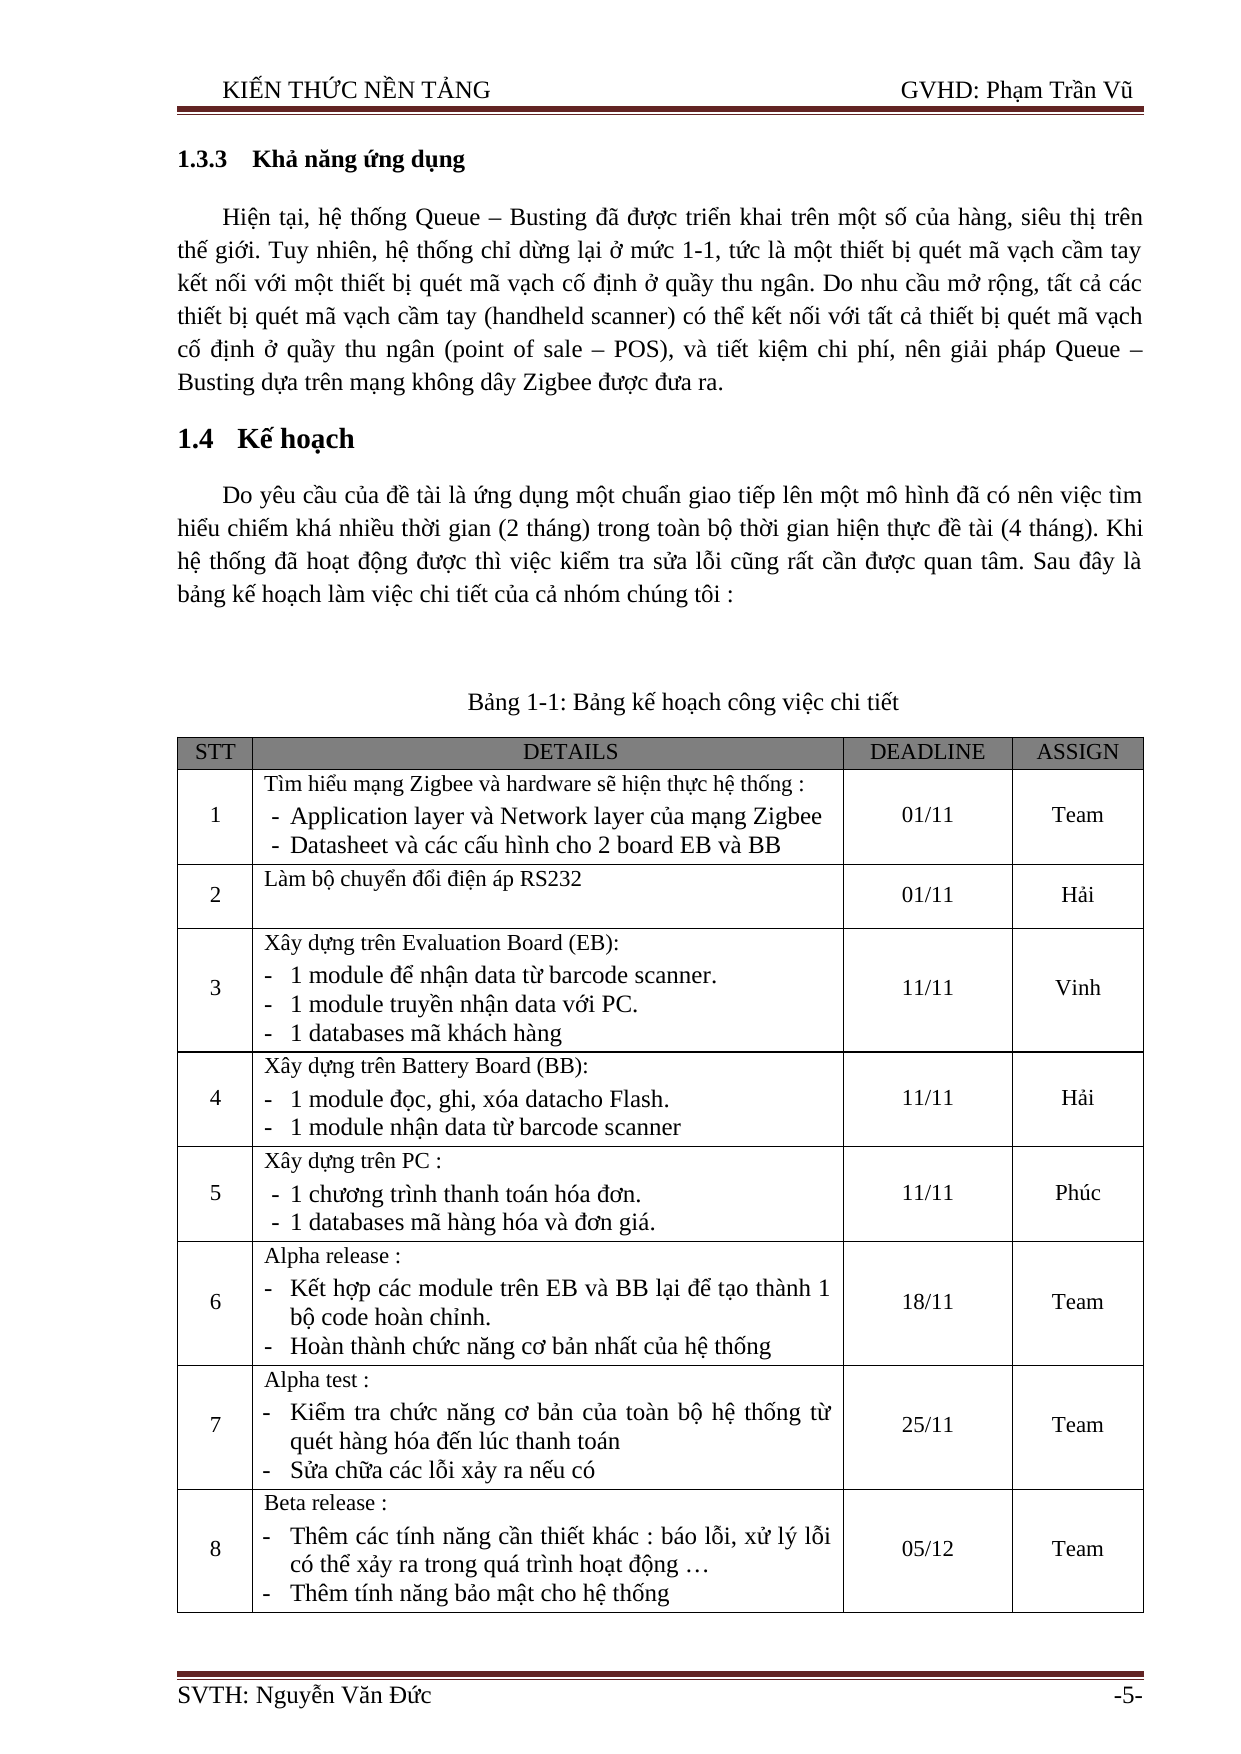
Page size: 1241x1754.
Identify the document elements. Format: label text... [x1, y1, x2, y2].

table_cell Team [1013, 770, 1143, 864]
table_cell 6 [178, 1242, 252, 1365]
table_cell Phúc [1013, 1147, 1143, 1241]
subtitle Kế hoạch [177, 421, 1144, 454]
text Hiện tại, hệ thống Queue – Busting đã được triển khai trên một số của hàng, siêu thị trên thế giới. Tuy nhiên, hệ thống chỉ dừng lại ở mức 1-1, tức là một thiết bị quét mã vạch cầm tay kết nối với một thiết bị quét mã vạch cố định ở quầy thu ngân. Do nhu cầu mở rộng, tất cả các thiết bị quét mã vạch cầm tay (handheld scanner) có thể kết nối với tất cả thiết bị quét mã vạch cố định ở quầy thu ngân (point of sale – POS), và tiết kiệm chi phí, nên giải pháp Queue – Busting dựa trên mạng không dây Zigbee được đưa ra. [177, 202, 1144, 396]
table_cell Vinh [1013, 929, 1143, 1051]
table_cell Xây dựng trên PC : 1 chương trình thanh toán hóa đơn. 1 databases mã hàng hóa và đơn giá. [253, 1147, 843, 1241]
table_cell Team [1013, 1242, 1143, 1365]
table_cell 2 [178, 865, 252, 928]
table_header DEADLINE [844, 738, 1012, 769]
text Do yêu cầu của đề tài là ứng dụng một chuẩn giao tiếp lên một mô hình đã có nên việc tìm hiểu chiếm khá nhiều thời gian (2 tháng) trong toàn bộ thời gian hiện thực đề tài (4 tháng). Khi hệ thống đã hoạt động được thì việc kiểm tra sửa lỗi cũng rất cần được quan tâm. Sau đây là bảng kế hoạch làm việc chi tiết của cả nhóm chúng tôi : [177, 480, 1144, 608]
table_cell 11/11 [844, 929, 1012, 1051]
table_cell Team [1013, 1366, 1143, 1488]
table_cell 7 [178, 1366, 252, 1488]
table_cell 11/11 [844, 1053, 1012, 1146]
table_cell Xây dựng trên Battery Board (BB): 1 module đọc, ghi, xóa datacho Flash. 1 module nhận data từ barcode scanner [253, 1053, 843, 1146]
table_cell Beta release : Thêm các tính năng cần thiết khác : báo lỗi, xử lý lỗi có thể xảy ra trong quá trình hoạt động … Thêm tính năng bảo mật cho hệ thống [253, 1490, 843, 1612]
table_cell 18/11 [844, 1242, 1012, 1365]
table_cell Tìm hiểu mạng Zigbee và hardware sẽ hiện thực hệ thống : Application layer và Network layer của mạng Zigbee Datasheet và các cấu hình cho 2 board EB và BB [253, 770, 843, 864]
table_header STT [178, 738, 252, 769]
table_cell 01/11 [844, 770, 1012, 864]
table_cell Team [1013, 1490, 1143, 1612]
table_cell 8 [178, 1490, 252, 1612]
table_cell 3 [178, 929, 252, 1051]
table_cell 4 [178, 1053, 252, 1146]
table_cell Alpha test : Kiểm tra chức năng cơ bản của toàn bộ hệ thống từ quét hàng hóa đến lúc thanh toán Sửa chữa các lỗi xảy ra nếu có [253, 1366, 843, 1488]
table_cell 25/11 [844, 1366, 1012, 1488]
table_cell Làm bộ chuyển đổi điện áp RS232 [253, 865, 843, 928]
table_cell 11/11 [844, 1147, 1012, 1241]
table_cell 05/12 [844, 1490, 1012, 1612]
table_cell Hải [1013, 1053, 1143, 1146]
table_cell 5 [178, 1147, 252, 1241]
table_cell Hải [1013, 865, 1143, 928]
table_cell 1 [178, 770, 252, 864]
table_header DETAILS [253, 738, 843, 769]
table_cell Alpha release : Kết hợp các module trên EB và BB lại để tạo thành 1 bộ code hoàn chỉnh. Hoàn thành chức năng cơ bản nhất của hệ thống [253, 1242, 843, 1365]
table_header ASSIGN [1013, 738, 1143, 769]
text Bảng 1-1: Bảng kế hoạch công việc chi tiết [177, 687, 1144, 716]
subtitle Khả năng ứng dụng [177, 144, 1144, 173]
table_cell Xây dựng trên Evaluation Board (EB): 1 module để nhận data từ barcode scanner. 1 module truyền nhận data với PC. 1 databases mã khách hàng [253, 929, 843, 1051]
table_cell 01/11 [844, 865, 1012, 928]
